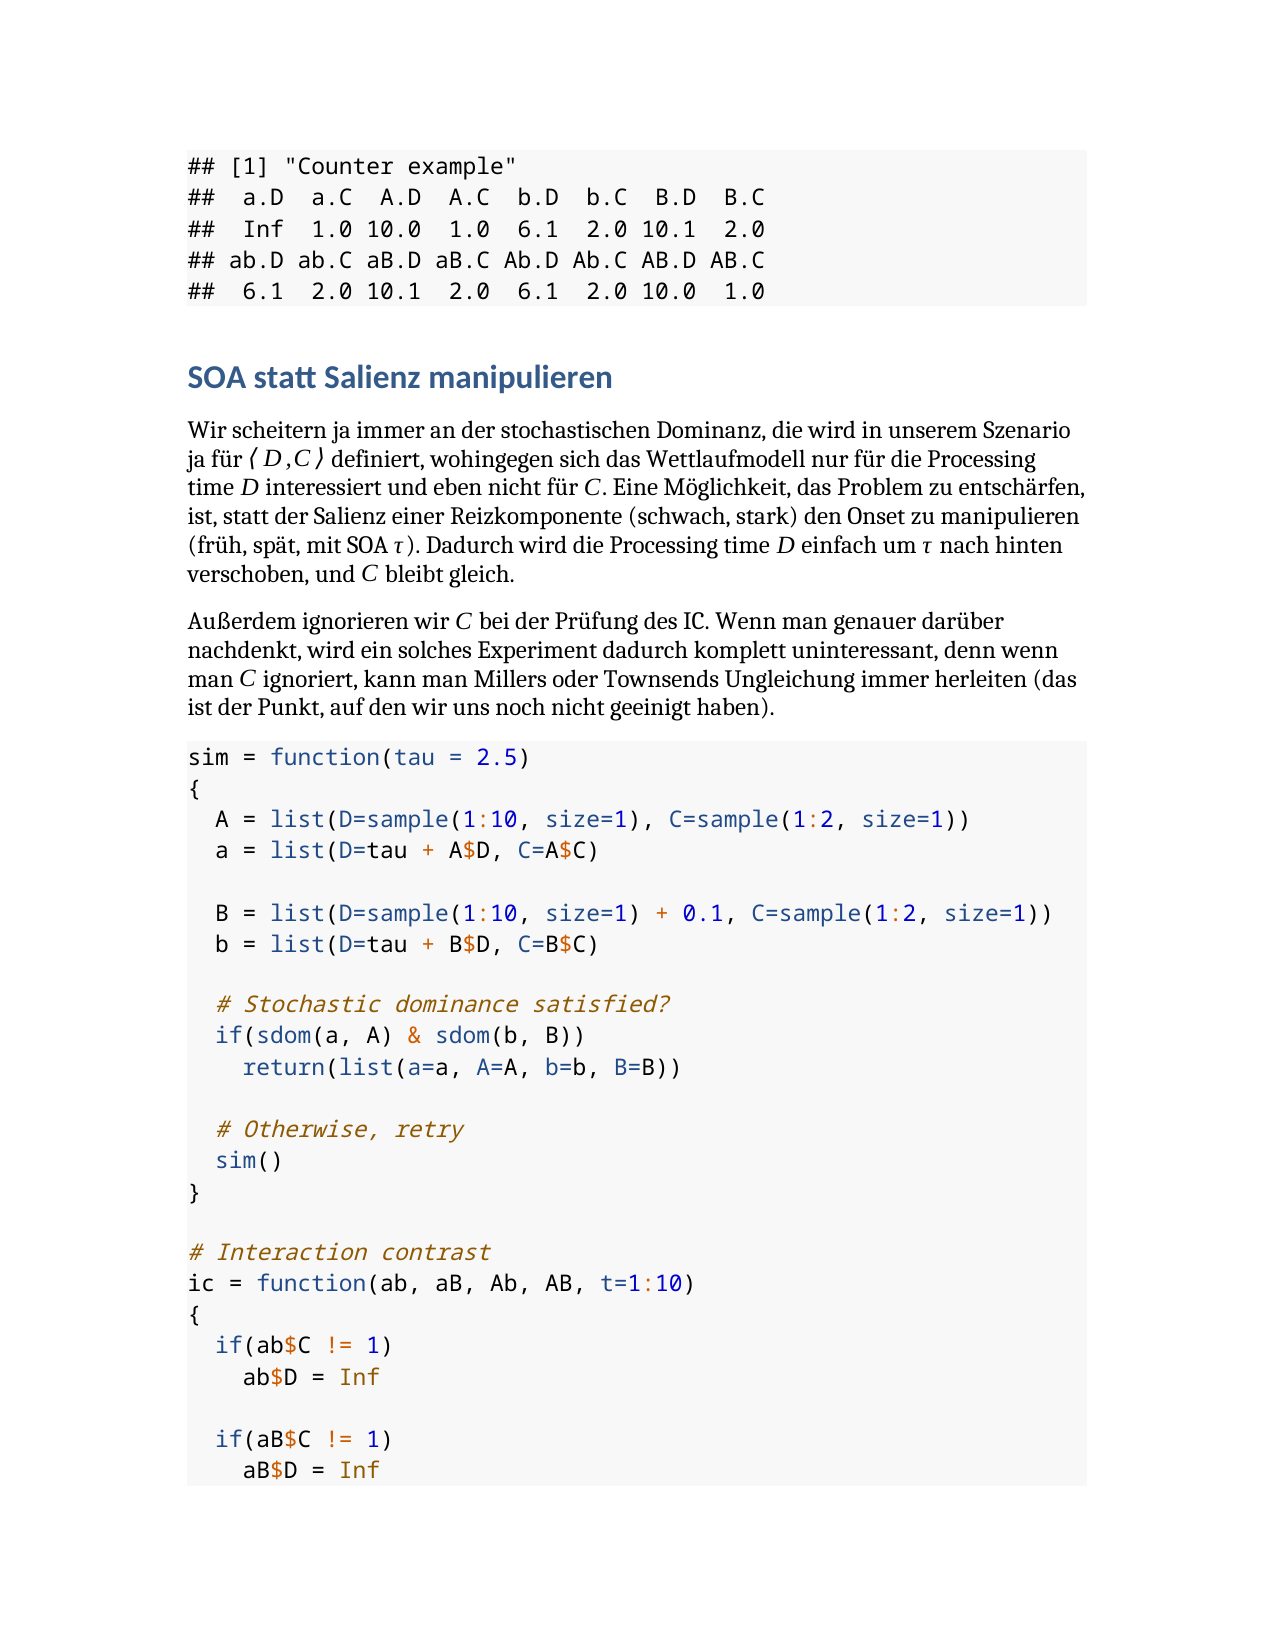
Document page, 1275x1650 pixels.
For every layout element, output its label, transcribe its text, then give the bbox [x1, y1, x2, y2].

text Außerdem ignorieren wir bei der Prüfung des IC. Wenn man genauer darüber nachdenkt, wird ein solches Experiment dadurch komplett uninteressant, denn wenn man ignoriert, kann man Millers oder Townsends Ungleichung immer herleiten (das ist der Punkt, auf den wir uns noch nicht geeinigt haben). [187, 607, 1087, 722]
text Wir scheitern ja immer an der stochastischen Dominanz, die wird in unserem Szenario ja für definiert, wohingegen sich das Wettlaufmodell nur für die Processing time interessiert und eben nicht für . Eine Möglichkeit, das Problem zu entschärfen, ist, statt der Salienz einer Reizkomponente (schwach, stark) den Onset zu manipulieren (früh, spät, mit SOA ). Dadurch wird die Processing time einfach um nach hinten verschoben, und bleibt gleich. [187, 416, 1087, 588]
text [187, 741, 1087, 1486]
text ## [1] "Counter example" ## a.D a.C A.D A.C b.D b.C B.D B.C ## Inf 1.0 10.0 1.0 6.1 2.0 10.1 2.0 ## ab.D ab.C aB.D aB.C Ab.D Ab.C AB.D AB.C ## 6.1 2.0 10.1 2.0 6.1 2.0 10.0 1.0 [187, 150, 1087, 306]
subtitle SOA statt Salienz manipulieren [187, 356, 1087, 397]
